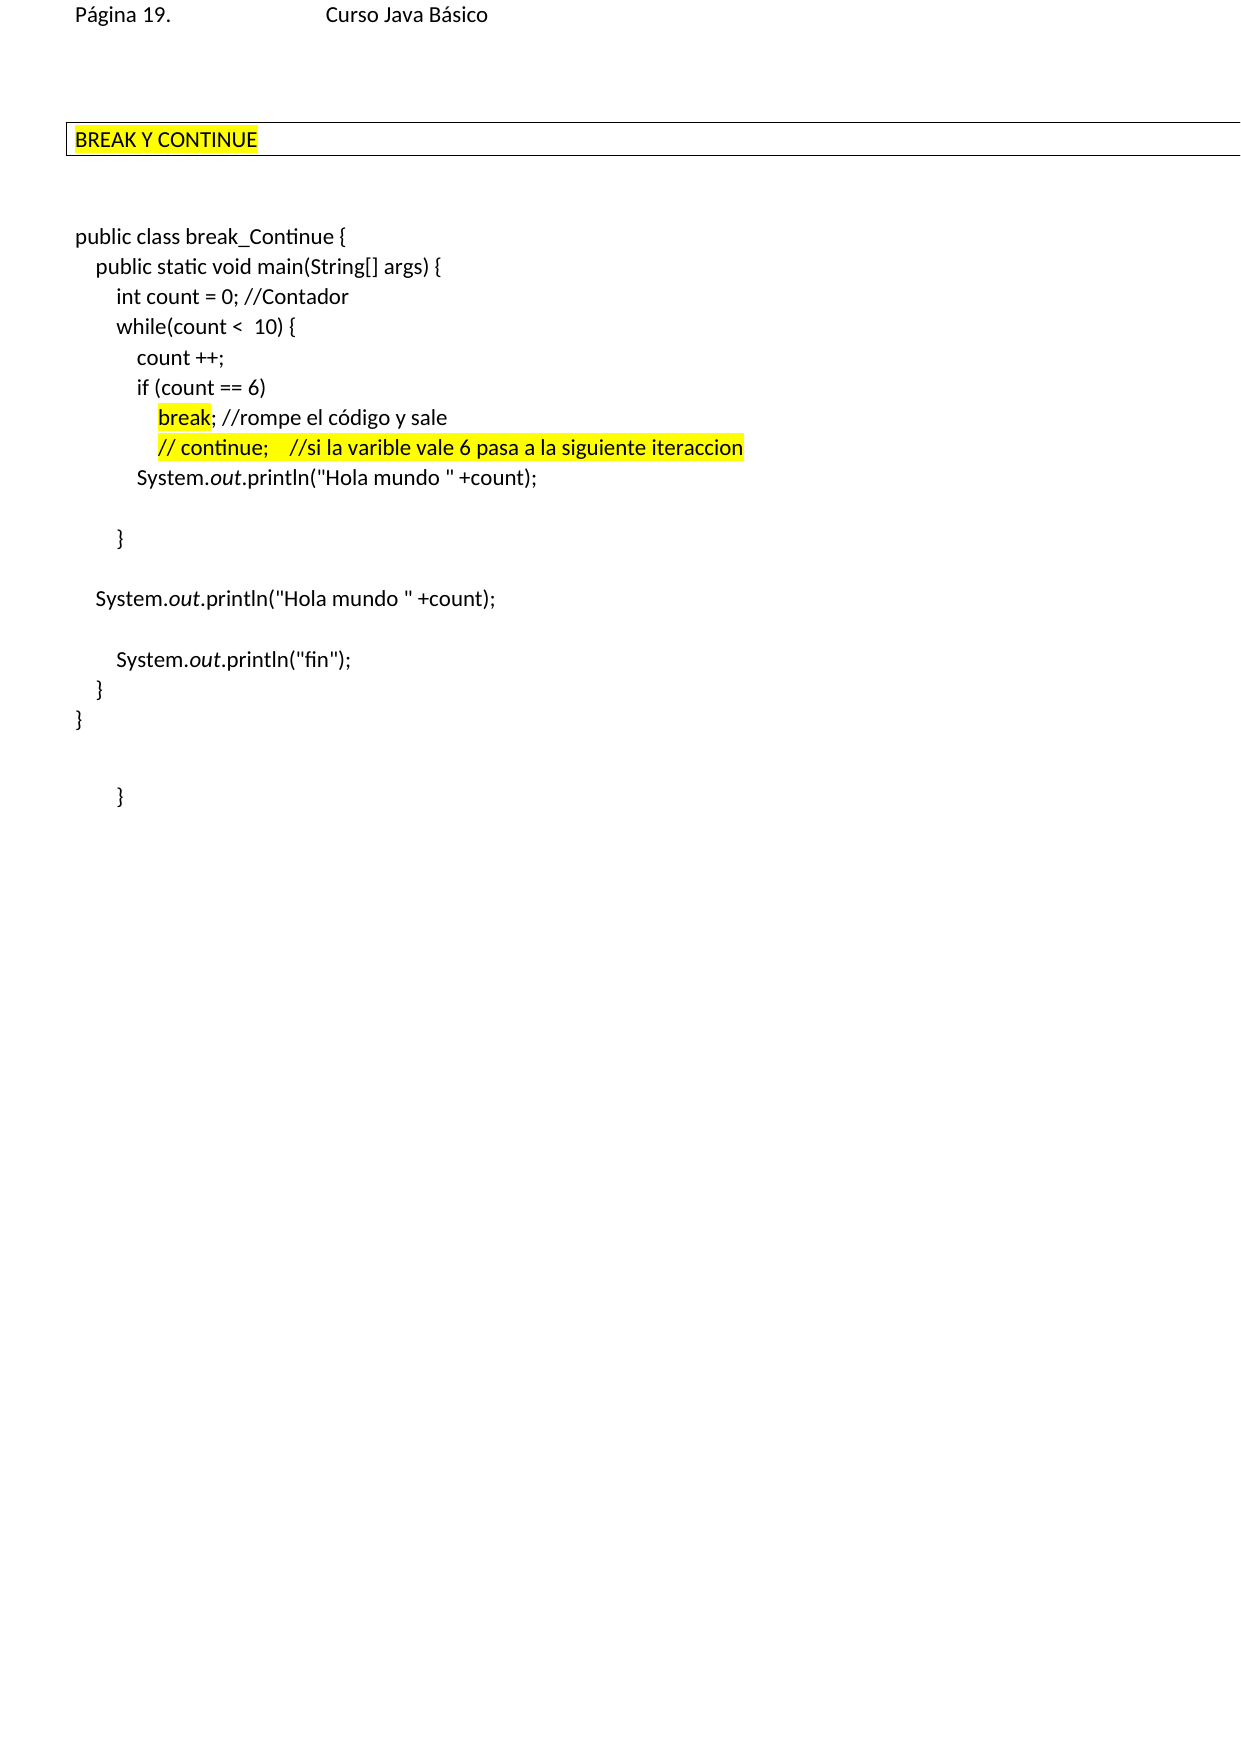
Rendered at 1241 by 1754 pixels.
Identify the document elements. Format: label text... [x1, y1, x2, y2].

text public class break_Continue { public static void main(String[] args) { int count = 0; //Contador while(count < 10) { count ++; if (count == 6) break; //rompe el código y sale // continue; //si la varible vale 6 pasa a la siguiente iteraccion System.out.println("Hola mundo " +count); } System.out.println("Hola mundo " +count); System.out.println("fin"); } } [75, 222, 1240, 733]
text } [75, 752, 1240, 871]
text BREAK Y CONTINUE [67, 123, 1240, 155]
